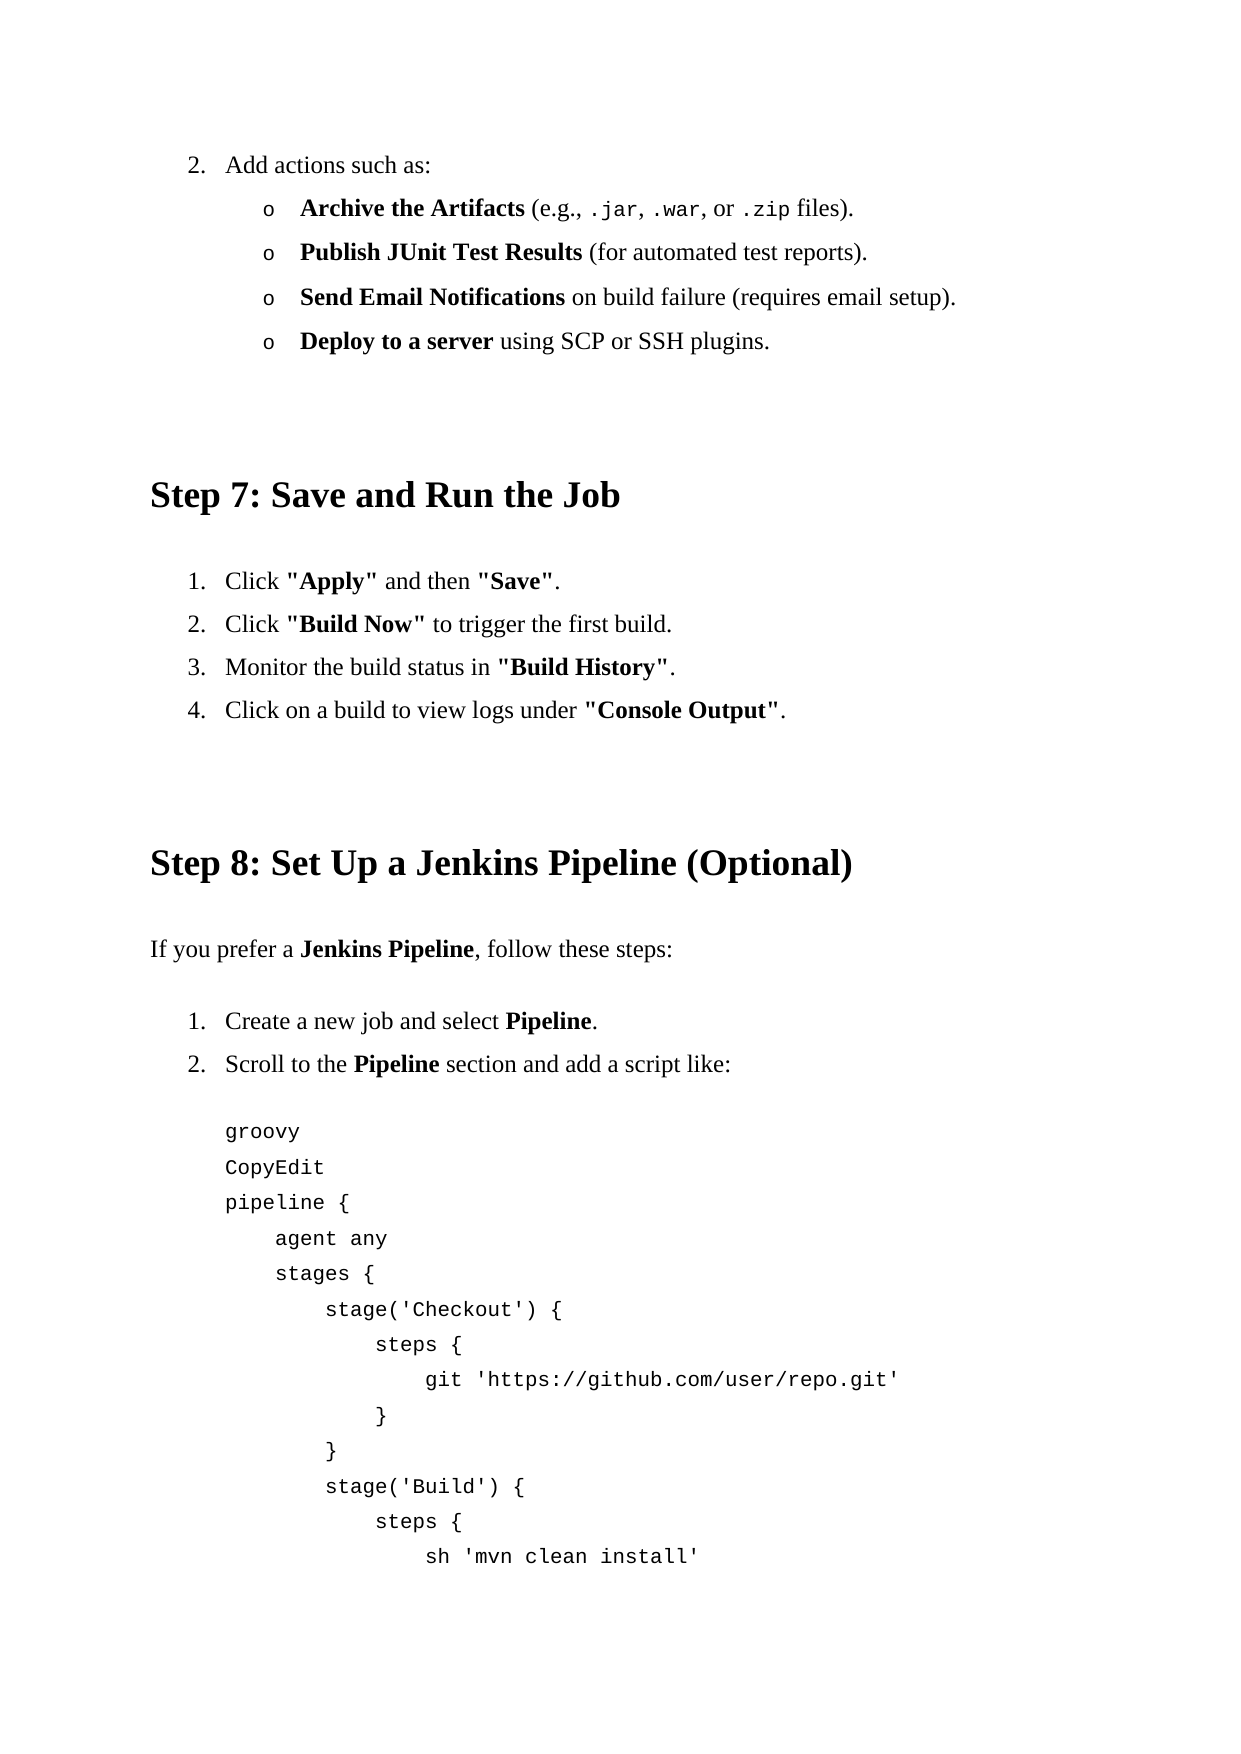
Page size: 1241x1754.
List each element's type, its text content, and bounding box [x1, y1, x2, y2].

list Deploy to a server using SCP or SSH plugins. [262, 326, 1090, 356]
text sh 'mvn clean install' [225, 1546, 1090, 1570]
list Click "Apply" and then "Save". [187, 566, 1090, 595]
list Click "Build Now" to trigger the first build. [187, 609, 1090, 638]
list Click on a build to view logs under "Console Output". [187, 695, 1090, 724]
text stages { [225, 1263, 1090, 1287]
text } [225, 1440, 1090, 1464]
text CopyEdit [225, 1157, 1090, 1181]
text If you prefer a Jenkins Pipeline, follow these steps: [150, 934, 1090, 962]
text stage('Checkout') { [225, 1298, 1090, 1322]
text groovy [225, 1121, 1090, 1145]
text git 'https://github.com/user/repo.git' [225, 1369, 1090, 1393]
list Scroll to the Pipeline section and add a script like: [187, 1049, 1090, 1078]
text agent any [225, 1228, 1090, 1251]
list Monitor the build status in "Build History". [187, 652, 1090, 681]
list Publish JUnit Test Results (for automated test reports). [262, 237, 1090, 267]
list Send Email Notifications on build failure (requires email setup). [262, 282, 1090, 311]
text stage('Build') { [225, 1476, 1090, 1499]
list Archive the Artifacts (e.g., .jar, .war, or .zip files). [262, 193, 1090, 223]
text } [225, 1405, 1090, 1428]
list Create a new job and select Pipeline. [187, 1006, 1090, 1035]
text pipeline { [225, 1192, 1090, 1216]
text Step 7: Save and Run the Job [150, 472, 1090, 515]
text steps { [225, 1334, 1090, 1358]
text Step 8: Set Up a Jenkins Pipeline (Optional) [150, 840, 1090, 883]
text steps { [225, 1511, 1090, 1535]
list Add actions such as: [187, 150, 1090, 179]
